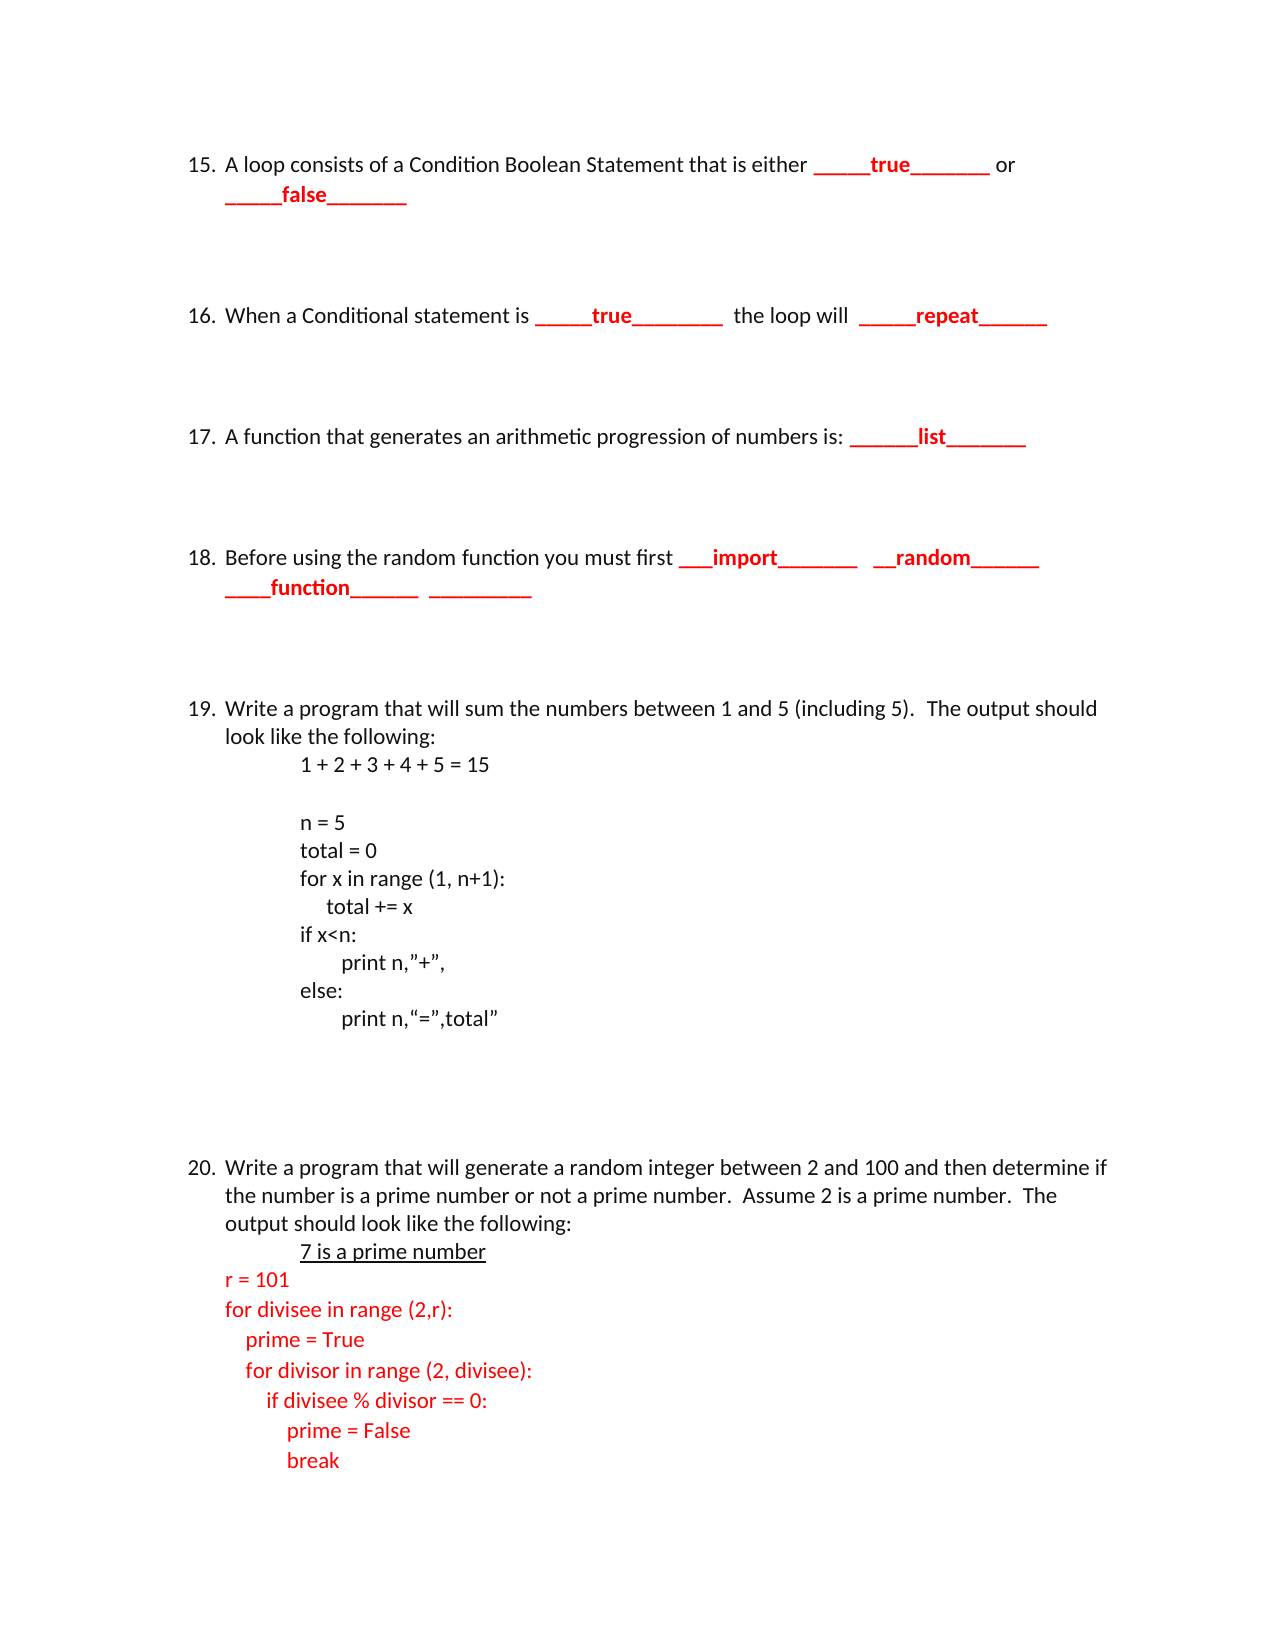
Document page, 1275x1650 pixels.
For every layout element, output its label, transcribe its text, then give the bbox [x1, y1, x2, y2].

text else: [300, 976, 1125, 1004]
text for divisor in range (2, divisee): [225, 1356, 1125, 1384]
text total = 0 [300, 836, 1125, 864]
list Write a program that will generate a random integer between 2 and 100 and then determine if the number is a prime number or not a prime number. Assume 2 is a prime number. The output should look like the following: [187, 1153, 1125, 1237]
text print n,“=”,total” [300, 1004, 1125, 1032]
text if divisee % divisor == 0: [225, 1386, 1125, 1414]
list A function that generates an arithmetic progression of numbers is: ______list_______ [187, 422, 1125, 450]
text r = 101 [225, 1265, 1125, 1293]
text break [225, 1446, 1125, 1474]
text prime = False [225, 1416, 1125, 1444]
text total += x [300, 892, 1125, 920]
list A loop consists of a Condition Boolean Statement that is either _____true_______ or _____false_______ [187, 150, 1125, 208]
text 7 is a prime number [300, 1237, 1125, 1265]
text for x in range (1, n+1): [300, 864, 1125, 892]
text prime = True [225, 1326, 1125, 1353]
text 1 + 2 + 3 + 4 + 5 = 15 [300, 750, 1125, 778]
text if x<n: [300, 920, 1125, 948]
text for divisee in range (2,r): [225, 1295, 1125, 1323]
text n = 5 [300, 808, 1125, 836]
list When a Conditional statement is _____true________ the loop will _____repeat______ [187, 301, 1125, 329]
text print n,”+”, [300, 948, 1125, 976]
list Before using the random function you must first ___import_______ __random______ ____function______ _________ [187, 543, 1125, 601]
list Write a program that will sum the numbers between 1 and 5 (including 5). The output should look like the following: [187, 694, 1125, 750]
